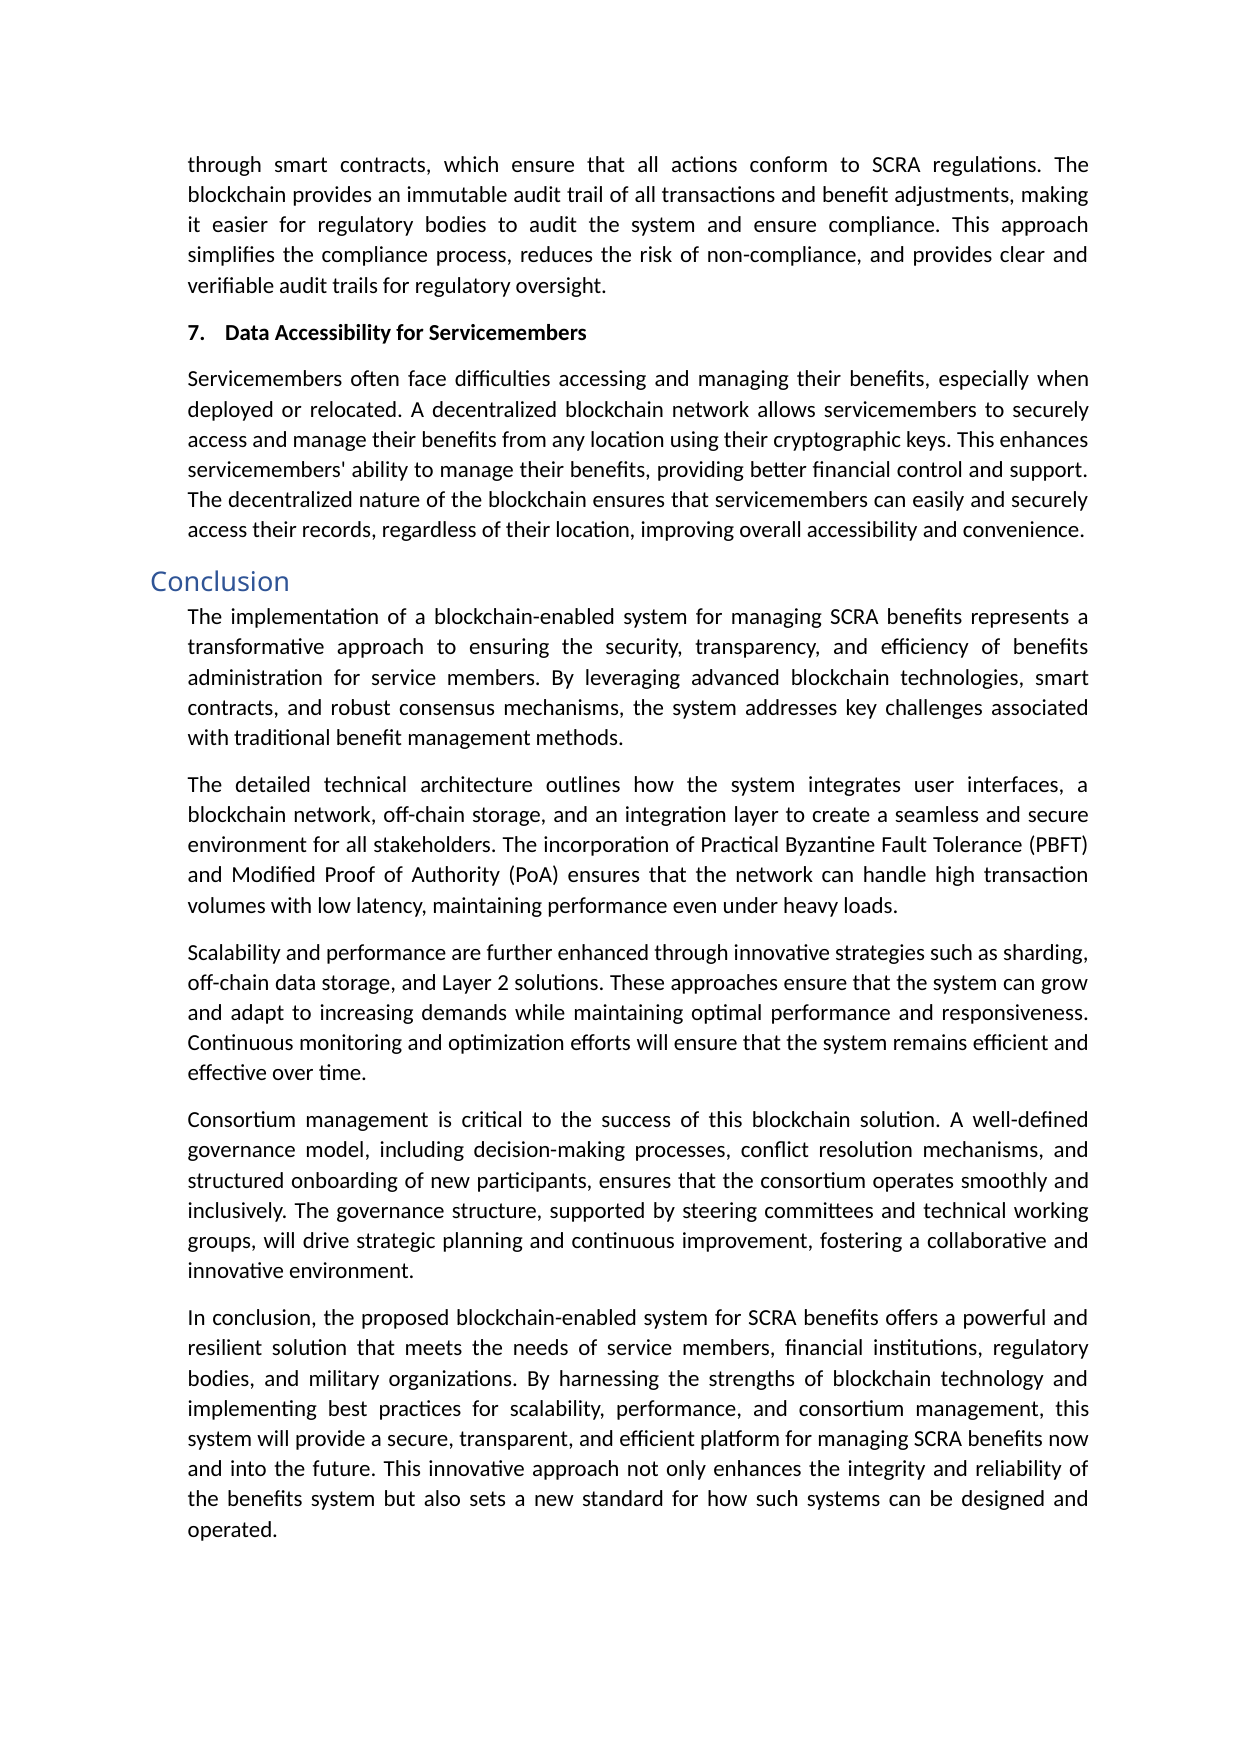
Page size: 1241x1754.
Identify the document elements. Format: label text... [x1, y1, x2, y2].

subtitle Conclusion [150, 562, 1090, 599]
text The detailed technical architecture outlines how the system integrates user interfaces, a blockchain network, off-chain storage, and an integration layer to create a seamless and secure environment for all stakeholders. The incorporation of Practical Byzantine Fault Tolerance (PBFT) and Modified Proof of Authority (PoA) ensures that the network can handle high transaction volumes with low latency, maintaining performance even under heavy loads. [187, 770, 1090, 919]
text Servicemembers often face difficulties accessing and managing their benefits, especially when deployed or relocated. A decentralized blockchain network allows servicemembers to securely access and manage their benefits from any location using their cryptographic keys. This enhances servicemembers' ability to manage their benefits, providing better financial control and support. The decentralized nature of the blockchain ensures that servicemembers can easily and securely access their records, regardless of their location, improving overall accessibility and convenience. [187, 364, 1090, 544]
text Scalability and performance are further enhanced through innovative strategies such as sharding, off-chain data storage, and Layer 2 solutions. These approaches ensure that the system can grow and adapt to increasing demands while maintaining optimal performance and responsiveness. Continuous monitoring and optimization efforts will ensure that the system remains efficient and effective over time. [187, 938, 1090, 1087]
text In conclusion, the proposed blockchain-enabled system for SCRA benefits offers a powerful and resilient solution that meets the needs of service members, financial institutions, regulatory bodies, and military organizations. By harnessing the strengths of blockchain technology and implementing best practices for scalability, performance, and consortium management, this system will provide a secure, transparent, and efficient platform for managing SCRA benefits now and into the future. This innovative approach not only enhances the integrity and reliability of the benefits system but also sets a new standard for how such systems can be designed and operated. [187, 1303, 1090, 1543]
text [187, 150, 1090, 299]
list Data Accessibility for Servicemembers [187, 318, 1090, 346]
text Consortium management is critical to the success of this blockchain solution. A well-defined governance model, including decision-making processes, conflict resolution mechanisms, and structured onboarding of new participants, ensures that the consortium operates smoothly and inclusively. The governance structure, supported by steering committees and technical working groups, will drive strategic planning and continuous improvement, fostering a collaborative and innovative environment. [187, 1105, 1090, 1284]
text The implementation of a blockchain-enabled system for managing SCRA benefits represents a transformative approach to ensuring the security, transparency, and efficiency of benefits administration for service members. By leveraging advanced blockchain technologies, smart contracts, and robust consensus mechanisms, the system addresses key challenges associated with traditional benefit management methods. [187, 602, 1090, 751]
